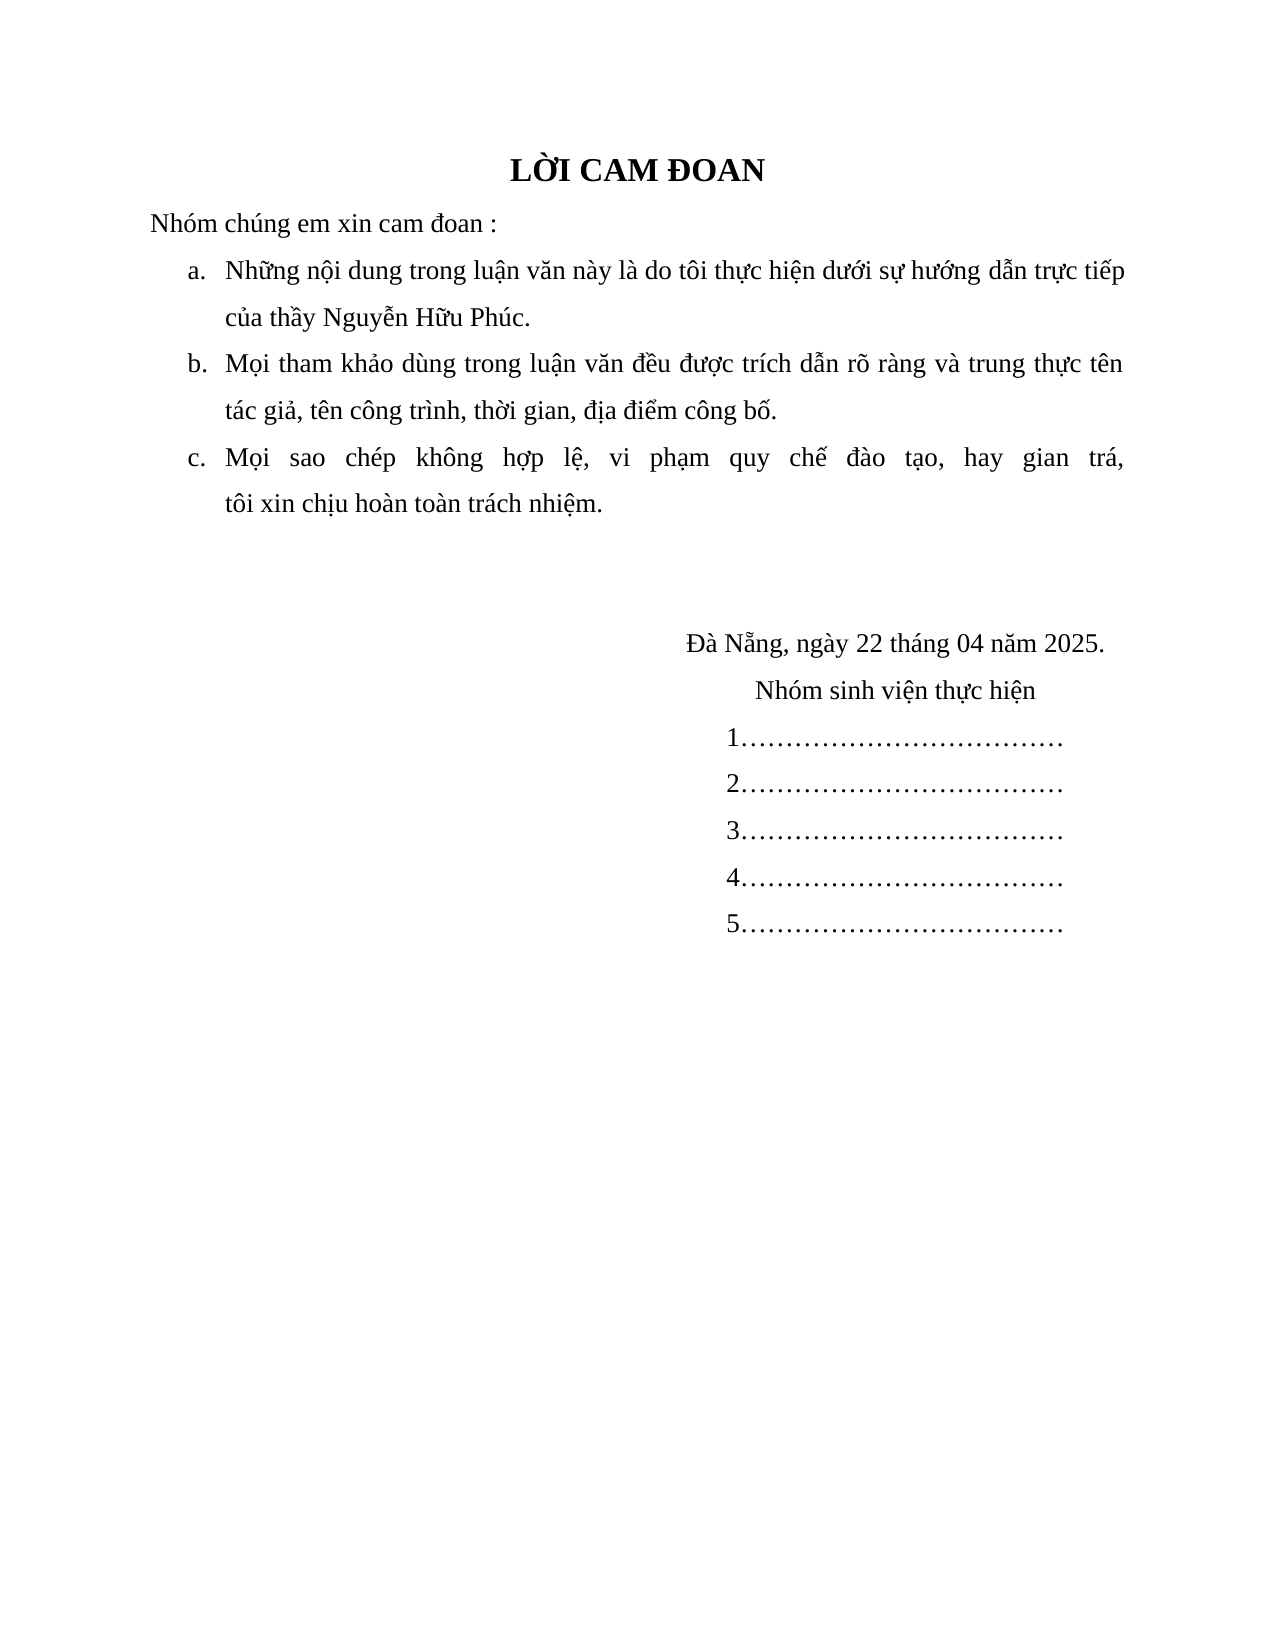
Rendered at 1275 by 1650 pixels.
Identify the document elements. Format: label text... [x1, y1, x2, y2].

list Mọi tham khảo dùng trong luận văn đều được trích dẫn rõ ràng và trung thực tên tác giả, tên công trình, thời gian, địa điểm công bố. [187, 347, 1125, 425]
text 3……………………………… [666, 814, 1125, 845]
text Đà Nẵng, ngày 22 tháng 04 năm 2025. [666, 627, 1125, 659]
text Nhóm chúng em xin cam đoan : [150, 207, 1125, 239]
list Những nội dung trong luận văn này là do tôi thực hiện dưới sự hướng dẫn trực tiếp của thầy Nguyễn Hữu Phúc. [187, 254, 1125, 332]
text 2……………………………… [666, 767, 1125, 799]
list Mọi sao chép không hợp lệ, vi phạm quy chế đào tạo, hay gian trá, tôi xin chịu hoàn toàn trách nhiệm. [187, 441, 1125, 519]
text 5……………………………… [666, 907, 1125, 939]
title LỜI CAM ĐOAN [150, 150, 1125, 188]
text 1……………………………… [666, 721, 1125, 752]
text 4……………………………… [666, 861, 1125, 892]
text Nhóm sinh viện thực hiện [666, 674, 1125, 705]
